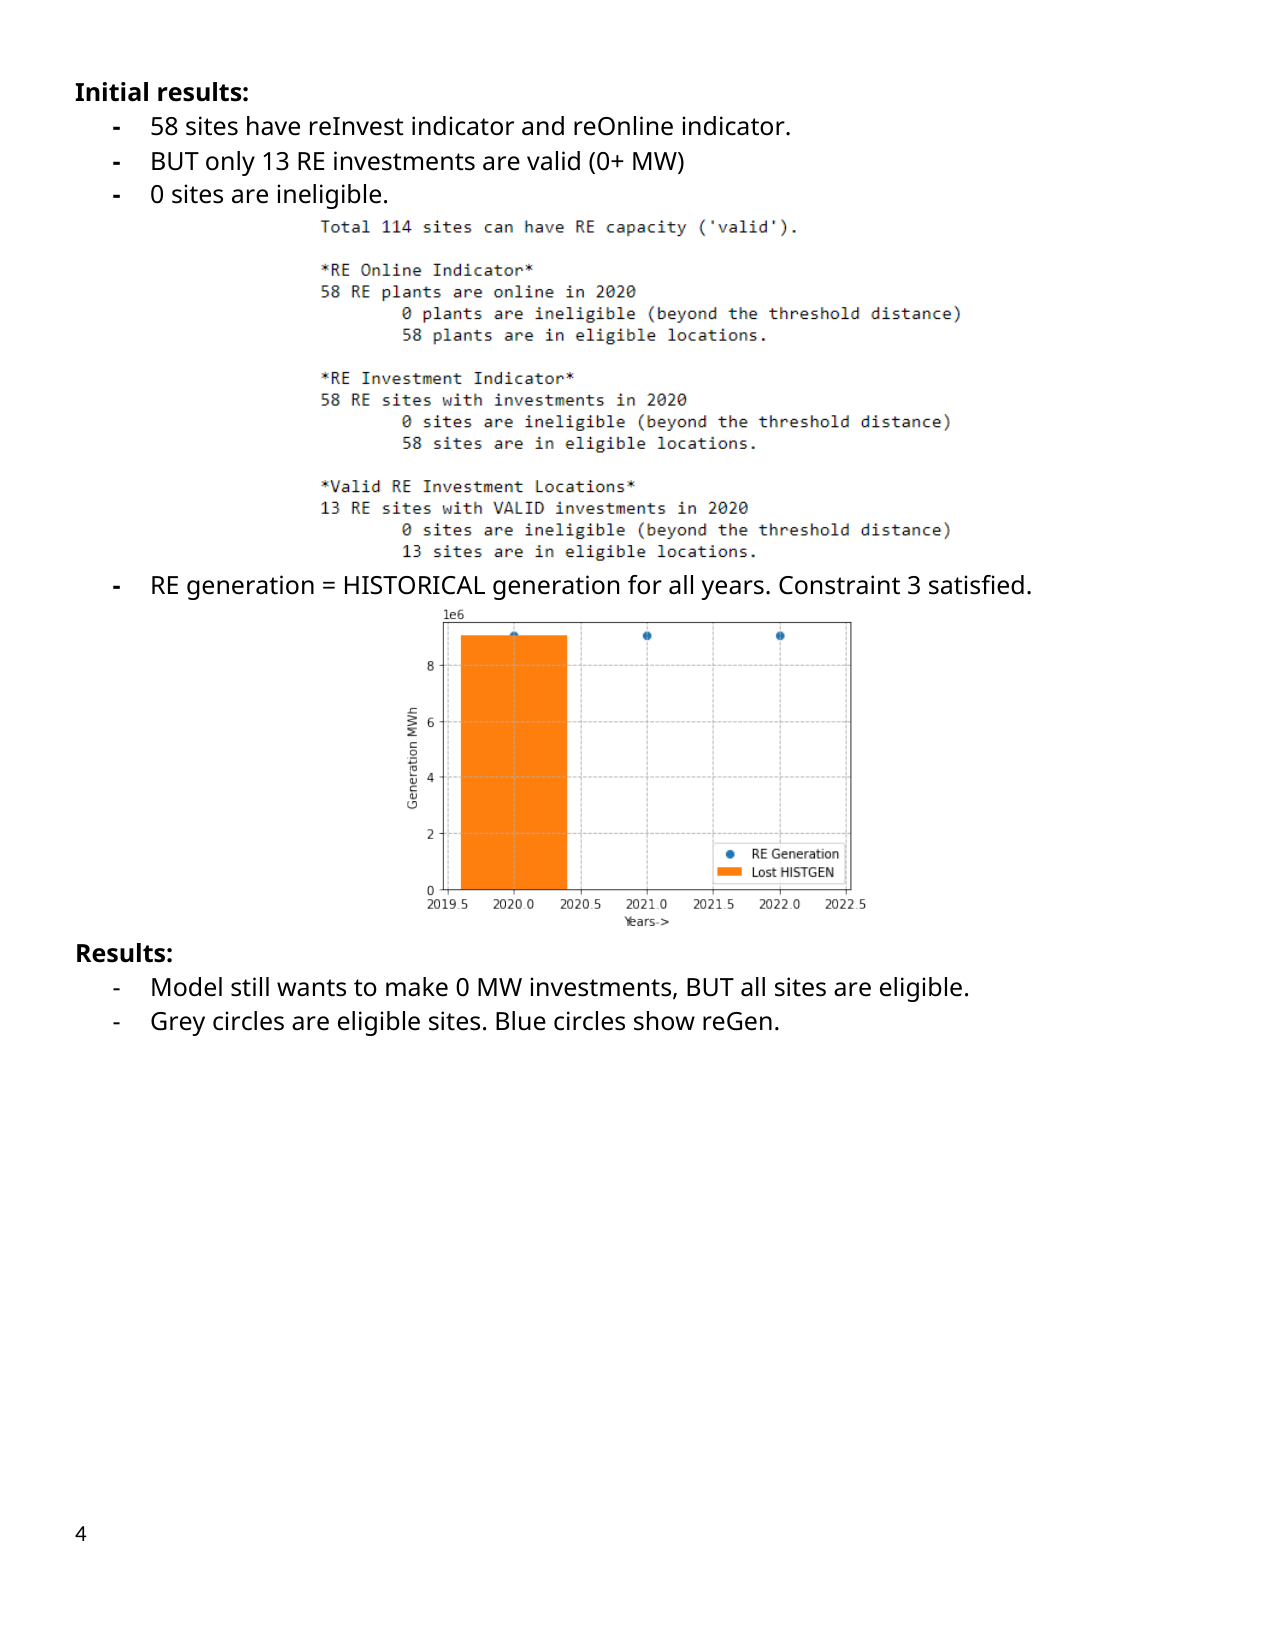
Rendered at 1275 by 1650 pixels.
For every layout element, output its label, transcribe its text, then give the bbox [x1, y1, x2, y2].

list 0 sites are ineligible. [112, 177, 1200, 211]
list BUT only 13 RE investments are valid (0+ MW) [112, 143, 1200, 177]
picture [307, 211, 968, 568]
list 58 sites have reInvest indicator and reOnline indicator. [112, 109, 1200, 143]
list RE generation = HISTORICAL generation for all years. Constraint 3 satisfied. [112, 568, 1200, 602]
picture [400, 602, 875, 936]
list Model still wants to make 0 MW investments, BUT all sites are eligible. [112, 969, 1200, 1003]
list Grey circles are eligible sites. Blue circles show reGen. [112, 1003, 1200, 1038]
text Initial results: [75, 75, 1200, 109]
text Results: [75, 935, 1200, 969]
